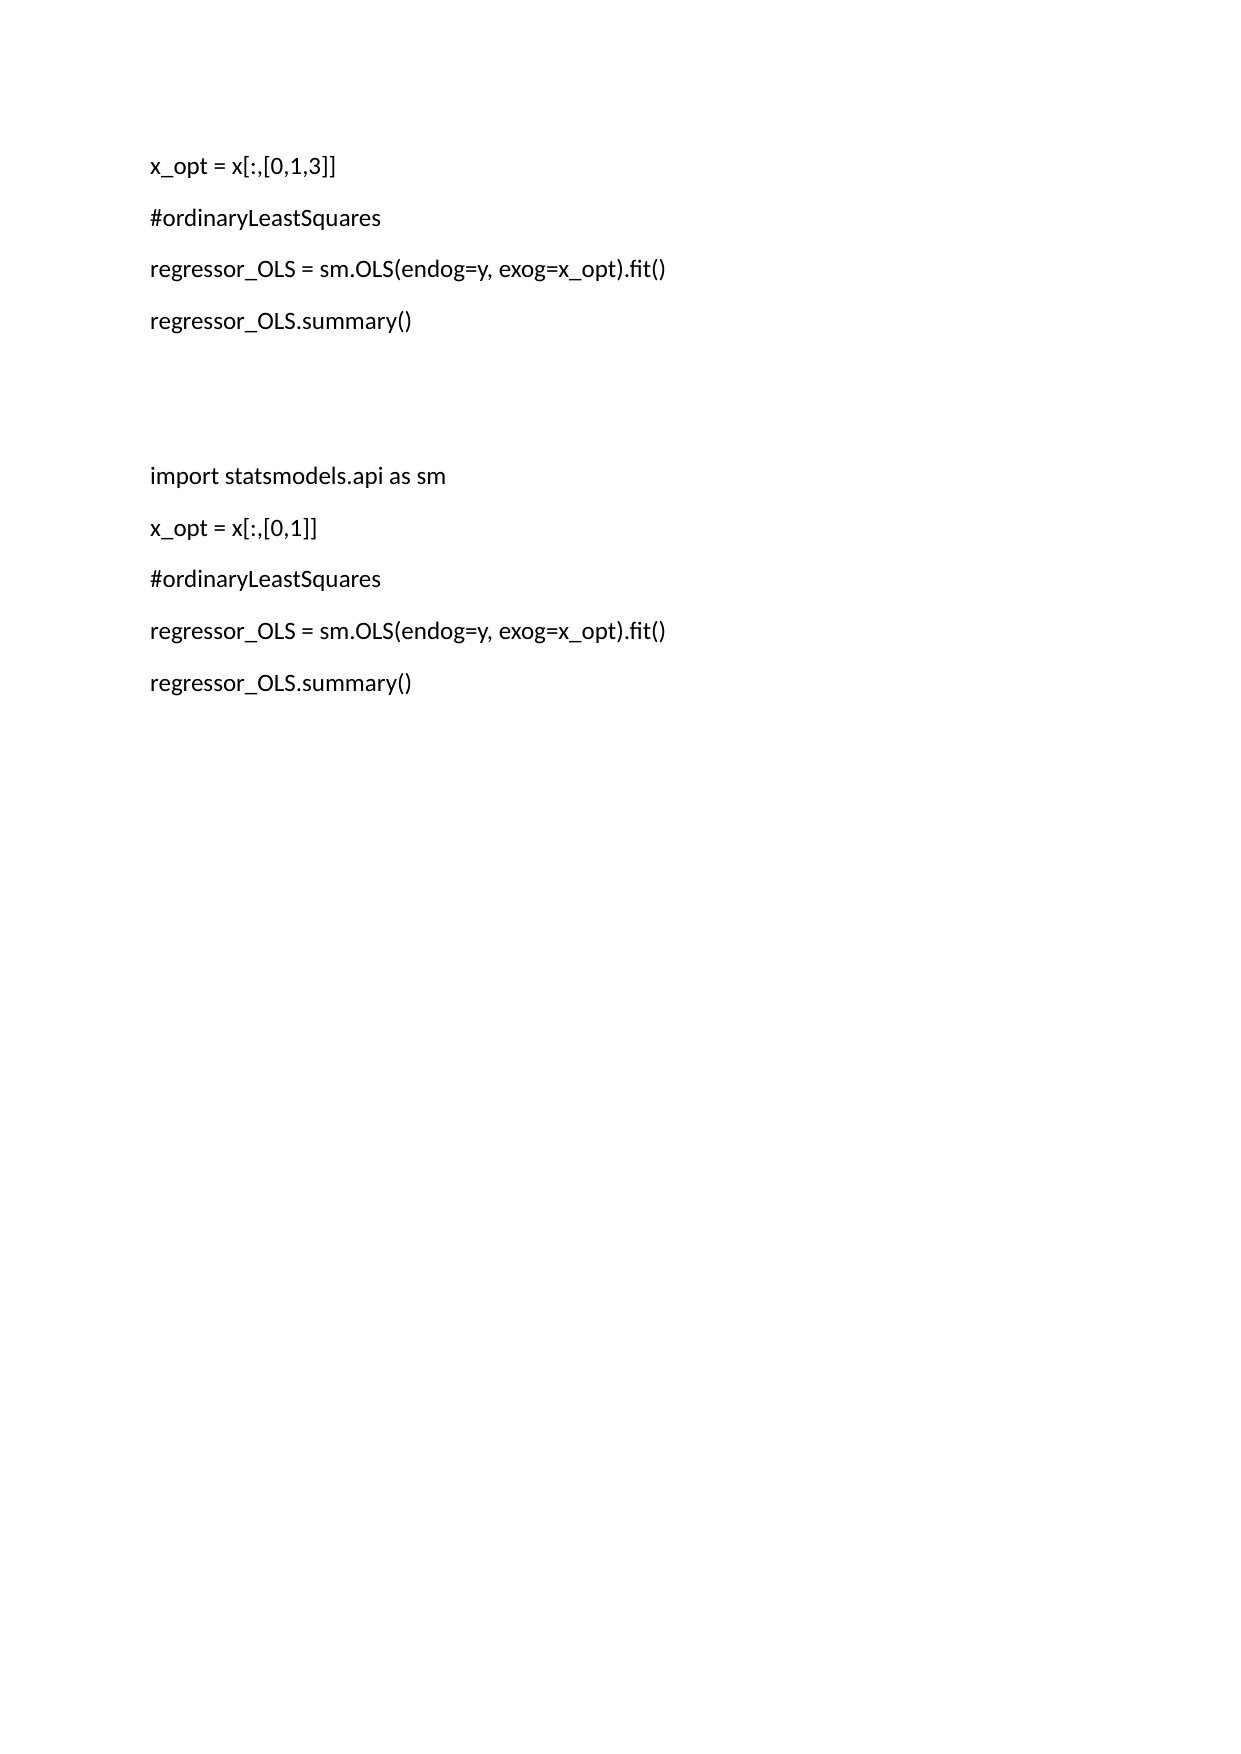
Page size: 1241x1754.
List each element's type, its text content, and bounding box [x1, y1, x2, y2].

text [150, 253, 1090, 284]
text import statsmodels.api as sm [150, 460, 1090, 491]
text #ordinaryLeastSquares [150, 563, 1090, 594]
text x_opt = x[:,[0,1,3]] [150, 150, 1090, 181]
text x_opt = x[:,[0,1]] [150, 512, 1090, 542]
text regressor_OLS.summary() [150, 305, 1090, 336]
text #ordinaryLeastSquares [150, 202, 1090, 232]
text regressor_OLS = sm.OLS(endog=y, exog=x_opt).fit() [150, 615, 1090, 646]
text regressor_OLS.summary() [150, 667, 1090, 697]
